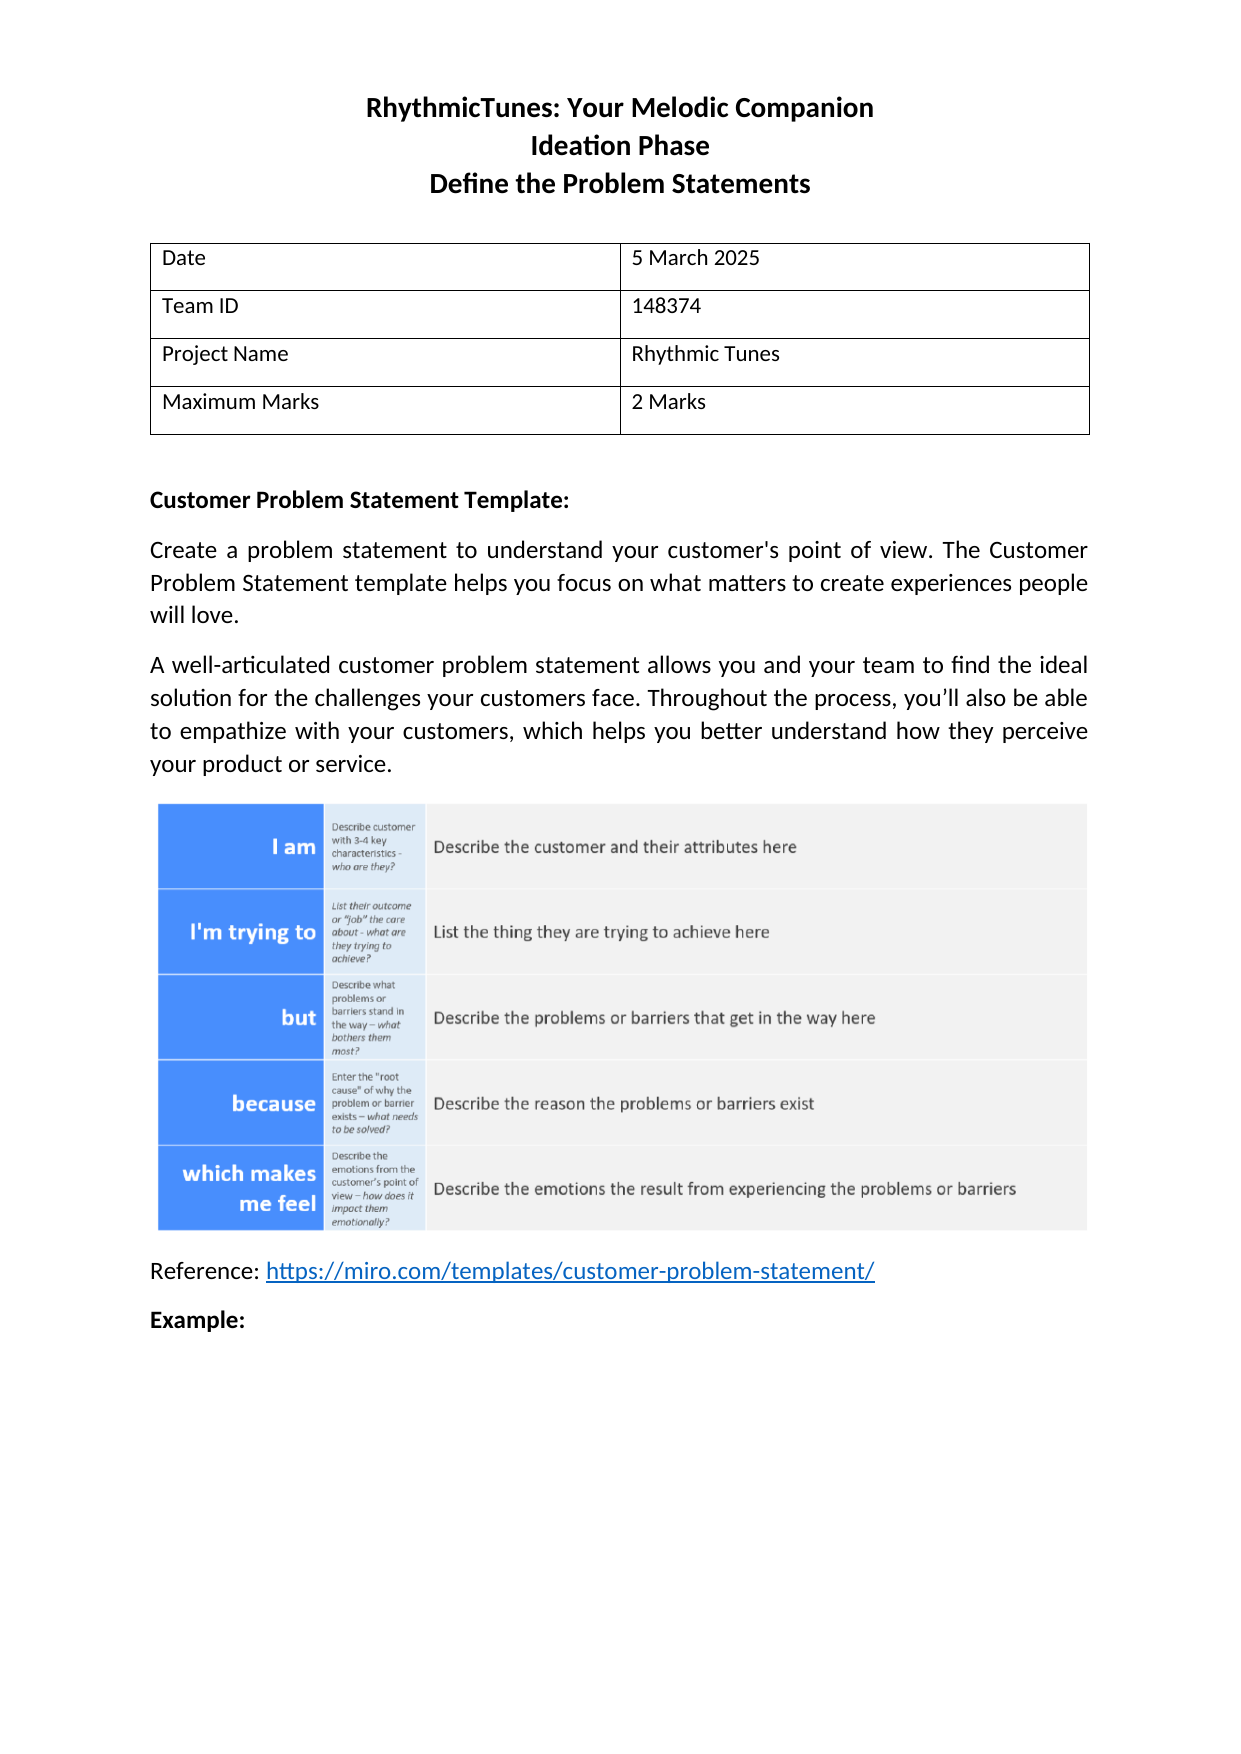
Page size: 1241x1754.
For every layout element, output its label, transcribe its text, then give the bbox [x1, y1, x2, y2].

table_header Date [151, 244, 620, 290]
picture [150, 797, 1091, 1237]
text A well-articulated customer problem statement allows you and your team to find the ideal solution for the challenges your customers face. Throughout the process, you’ll also be able to empathize with your customers, which helps you better understand how they perceive your product or service. [150, 649, 1090, 778]
table_header 5 March 2025 [621, 244, 1089, 290]
table_cell 2 Marks [621, 387, 1089, 434]
table_cell Rhythmic Tunes [621, 339, 1089, 386]
table_cell Maximum Marks [151, 387, 620, 434]
text RhythmicTunes: Your Melodic Companion [150, 89, 1090, 124]
table_cell 148374 [621, 291, 1089, 338]
table_cell Team ID [151, 291, 620, 338]
table_cell Project Name [151, 339, 620, 386]
text Example: [150, 1304, 1090, 1335]
text Reference: https://miro.com/templates/customer-problem-statement/ [150, 1255, 1090, 1286]
text Customer Problem Statement Template: [150, 484, 1090, 515]
text Create a problem statement to understand your customer's point of view. The Customer Problem Statement template helps you focus on what matters to create experiences people will love. [150, 534, 1090, 630]
text Ideation Phase [150, 127, 1090, 163]
text Define the Problem Statements [150, 166, 1090, 201]
